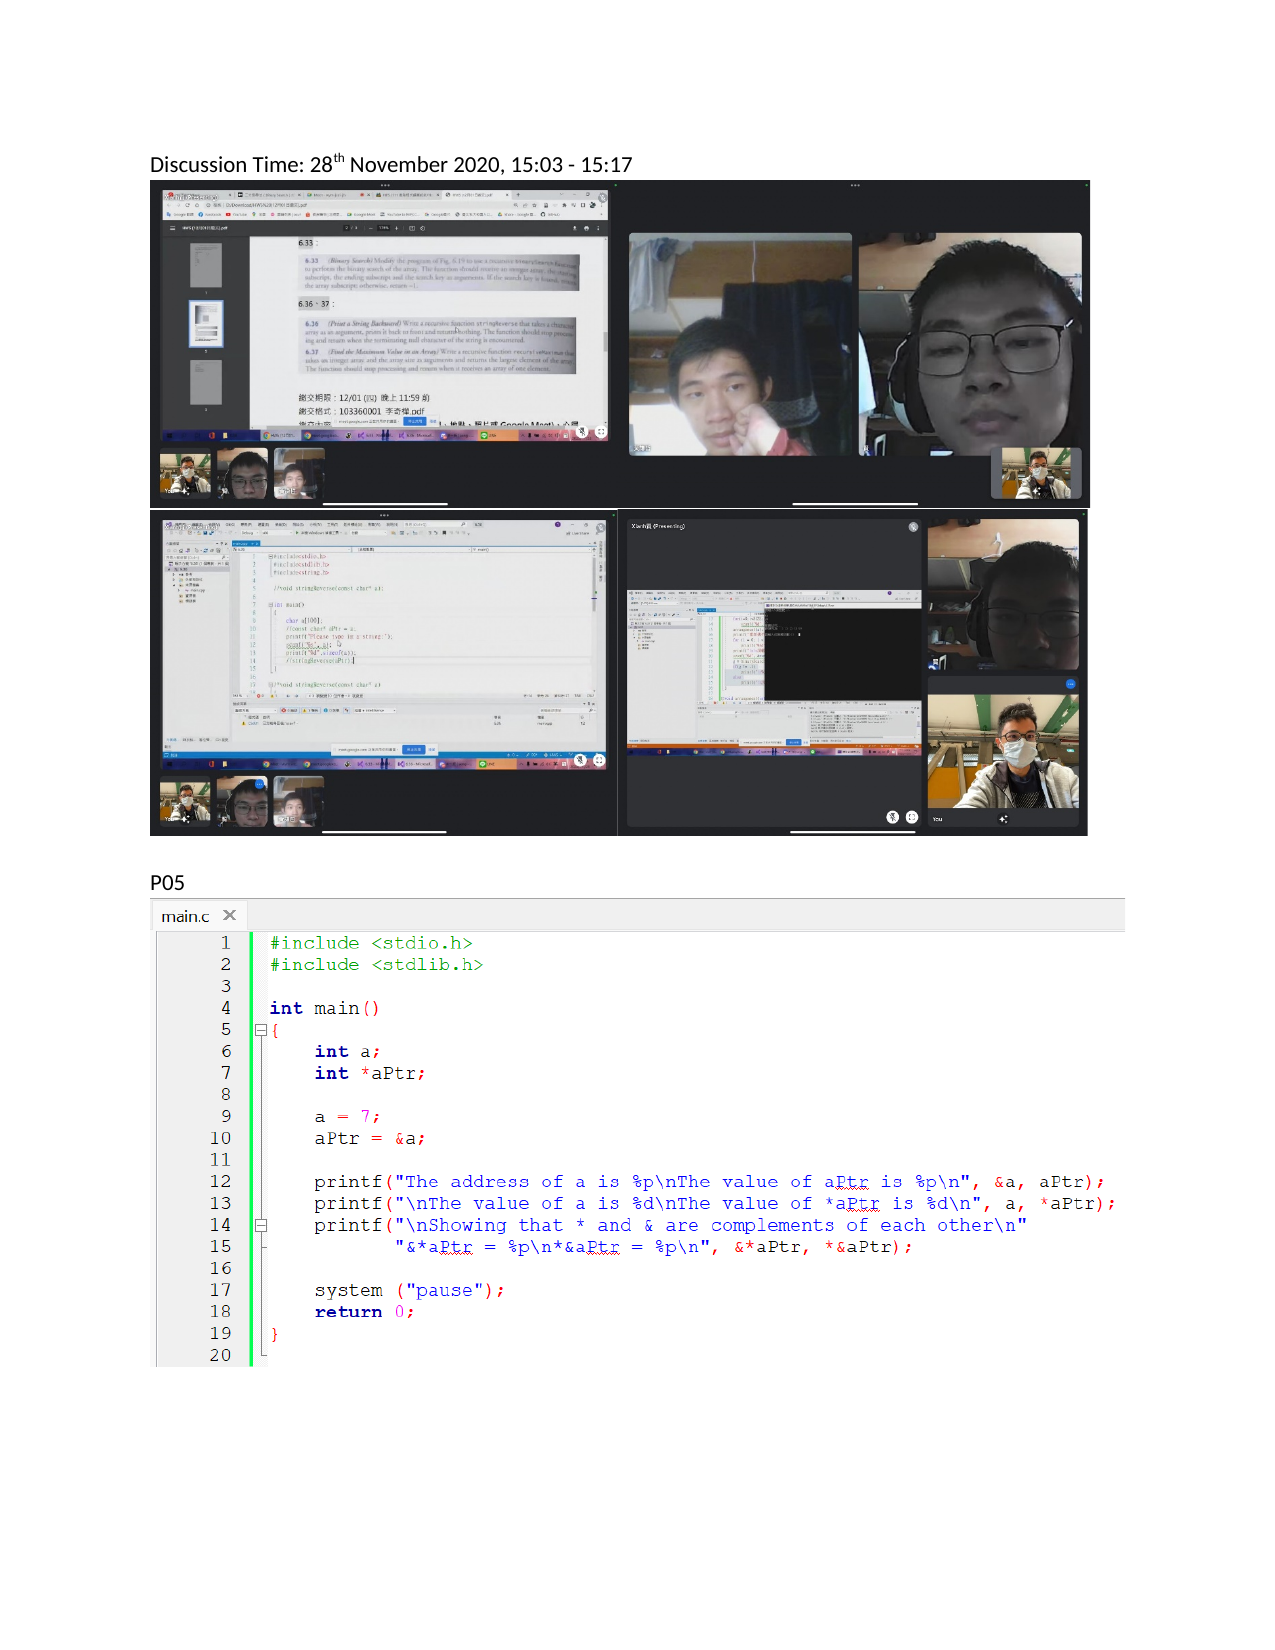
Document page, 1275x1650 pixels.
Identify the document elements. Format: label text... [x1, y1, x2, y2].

text P05 [150, 868, 1125, 896]
picture [150, 898, 1125, 1367]
picture [150, 180, 1091, 508]
text Discussion Time: 28th November 2020, 15:03 - 15:17 [150, 150, 1125, 178]
picture [150, 509, 1088, 836]
